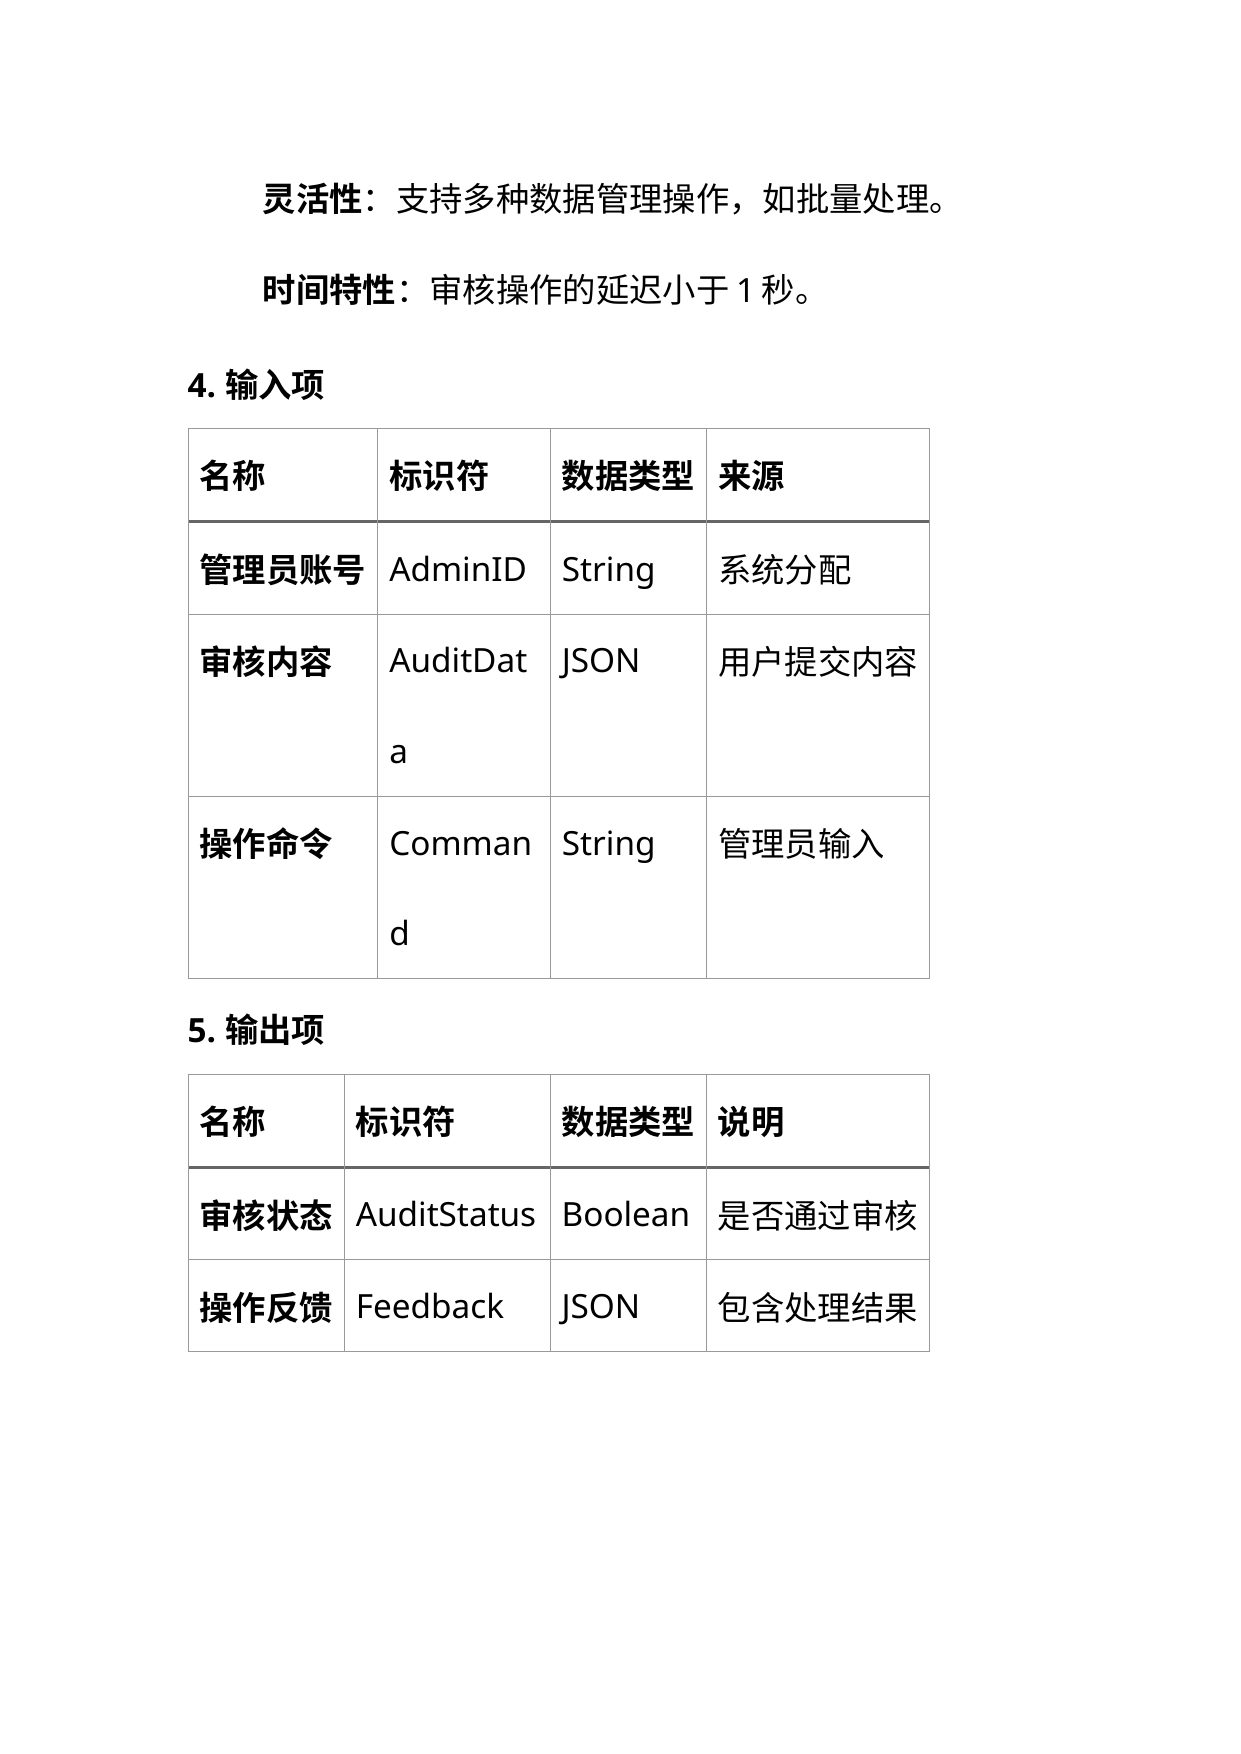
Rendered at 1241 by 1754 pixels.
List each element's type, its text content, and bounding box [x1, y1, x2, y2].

table_header 标识符 [345, 1075, 550, 1166]
table_cell Feedback [345, 1260, 550, 1351]
subtitle 4. 输入项 [187, 337, 1053, 428]
table_cell 包含处理结果 [707, 1260, 929, 1351]
table_cell JSON [551, 1260, 706, 1351]
table_cell String [551, 523, 706, 613]
table_cell AuditData [378, 615, 550, 796]
table_cell 是否通过审核 [707, 1169, 929, 1259]
table_header 说明 [707, 1075, 929, 1166]
table_header 来源 [707, 429, 929, 520]
text 灵活性：支持多种数据管理操作，如批量处理。 [262, 152, 1053, 243]
table_cell AuditStatus [345, 1169, 550, 1259]
table_header 数据类型 [551, 1075, 706, 1166]
table_cell 操作反馈 [189, 1260, 344, 1351]
table_cell AdminID [378, 523, 550, 613]
table_cell 操作命令 [189, 797, 377, 978]
table_cell Boolean [551, 1169, 706, 1259]
table_cell 系统分配 [707, 523, 929, 613]
table_cell 管理员账号 [189, 523, 377, 613]
table_header 名称 [189, 429, 377, 520]
table_header 标识符 [378, 429, 550, 520]
table_cell Command [378, 797, 550, 978]
table_header 数据类型 [551, 429, 706, 520]
table_cell 审核状态 [189, 1169, 344, 1259]
subtitle 5. 输出项 [187, 983, 1053, 1074]
table_cell 用户提交内容 [707, 615, 929, 796]
table_cell String [551, 797, 706, 978]
table_cell JSON [551, 615, 706, 796]
text 时间特性：审核操作的延迟小于1秒。 [262, 243, 1053, 333]
table_cell 管理员输入 [707, 797, 929, 978]
table_header 名称 [189, 1075, 344, 1166]
table_cell 审核内容 [189, 615, 377, 796]
